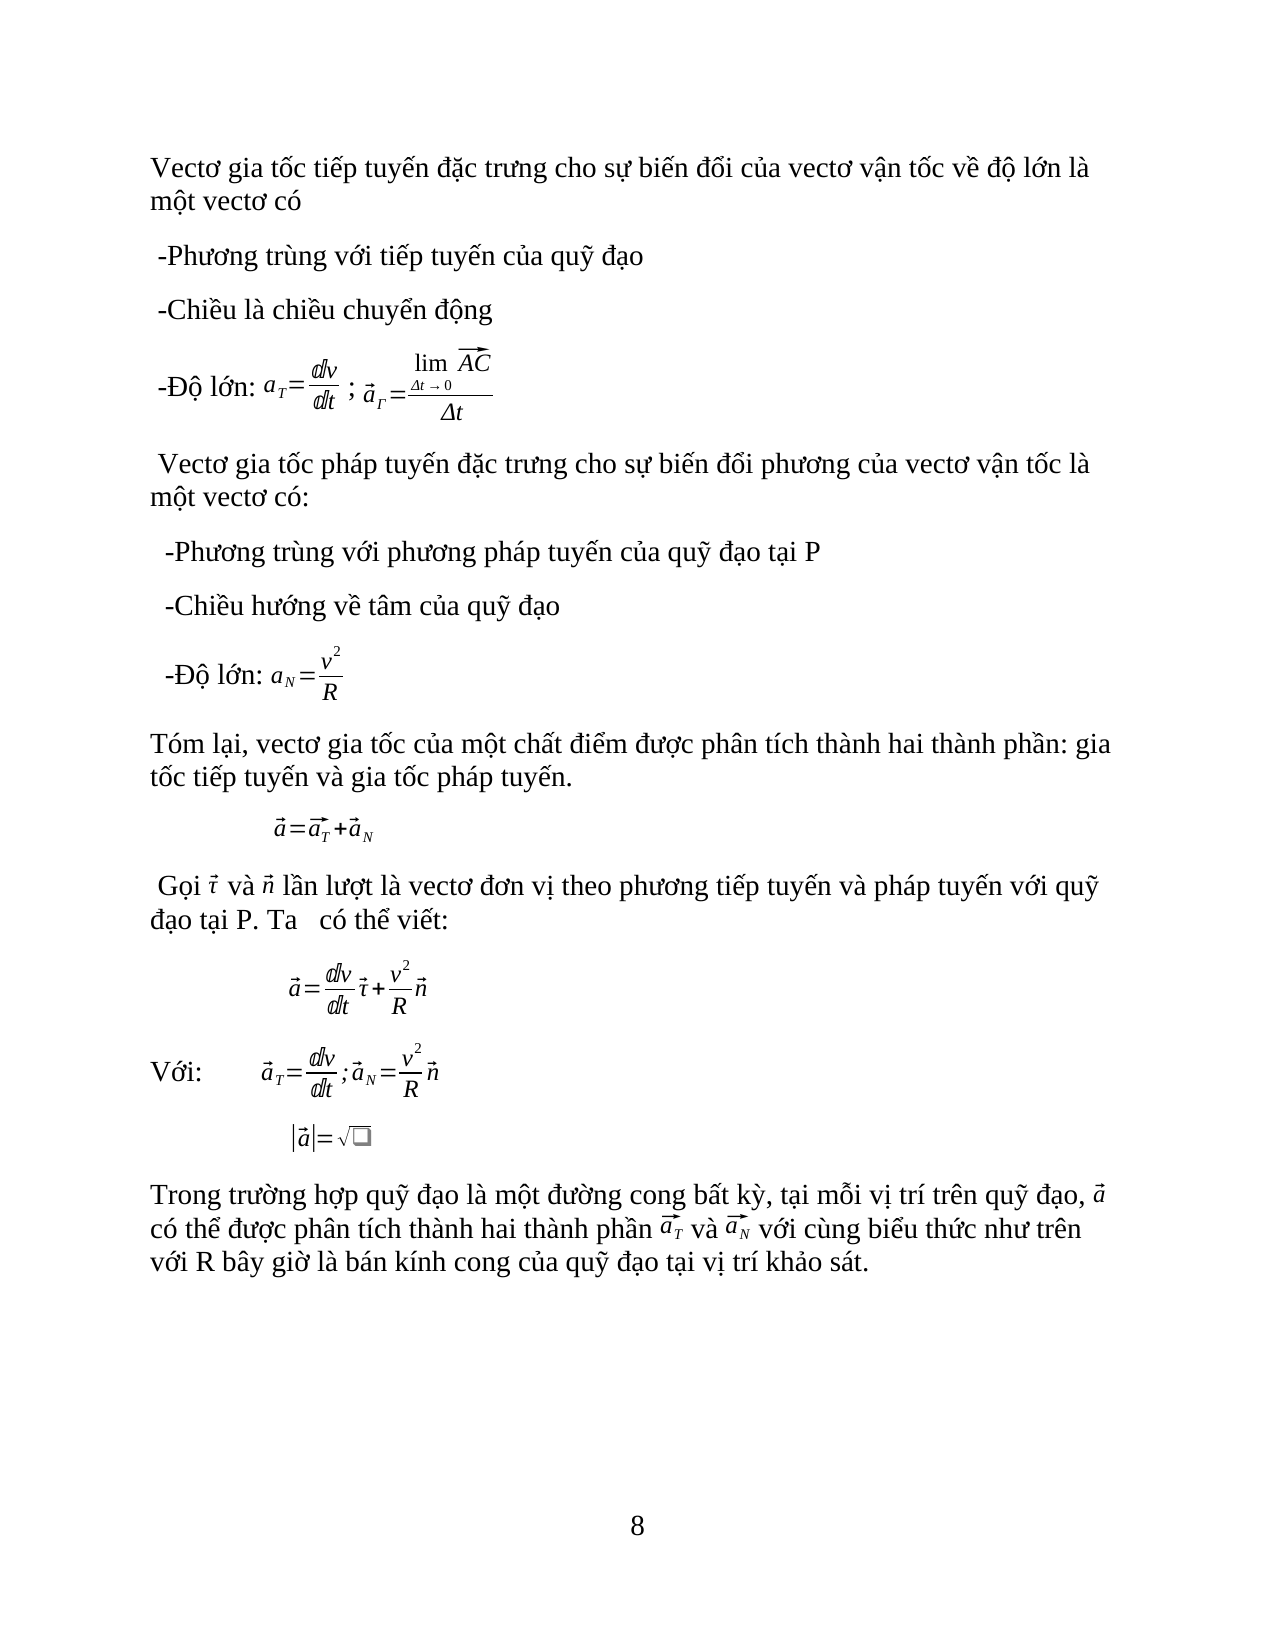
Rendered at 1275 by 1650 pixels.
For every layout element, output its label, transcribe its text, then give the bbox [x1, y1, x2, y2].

text -Độ lớn: [150, 643, 1125, 705]
text -Độ lớn: ; [150, 347, 1125, 425]
text Gọi và lần lượt là vectơ đơn vị theo phương tiếp tuyến và pháp tuyến với quỹ đạo tại P. Ta có thể viết: [150, 868, 1125, 935]
text Tóm lại, vectơ gia tốc của một chất điểm được phân tích thành hai thành phần: gia tốc tiếp tuyến và gia tốc pháp tuyến. [150, 726, 1125, 793]
text Trong trường hợp quỹ đạo là một đường cong bất kỳ, tại mỗi vị trí trên quỹ đạo, có thể được phân tích thành hai thành phần và với cùng biểu thức như trên với R bây giờ là bán kính cong của quỹ đạo tại vị trí khảo sát. [150, 1177, 1125, 1278]
text Vectơ gia tốc tiếp tuyến đặc trưng cho sự biến đổi của vectơ vận tốc về độ lớn là một vectơ có [150, 150, 1125, 217]
text -Chiều là chiều chuyển động [150, 292, 1125, 326]
text -Phương trùng với phương pháp tuyến của quỹ đạo tại P [150, 534, 1125, 567]
text Vectơ gia tốc pháp tuyến đặc trưng cho sự biến đổi phương của vectơ vận tốc là một vectơ có: [150, 446, 1125, 513]
text Với: [150, 1039, 1125, 1102]
text -Phương trùng với tiếp tuyến của quỹ đạo [150, 238, 1125, 271]
text -Chiều hướng về tâm của quỹ đạo [150, 588, 1125, 622]
